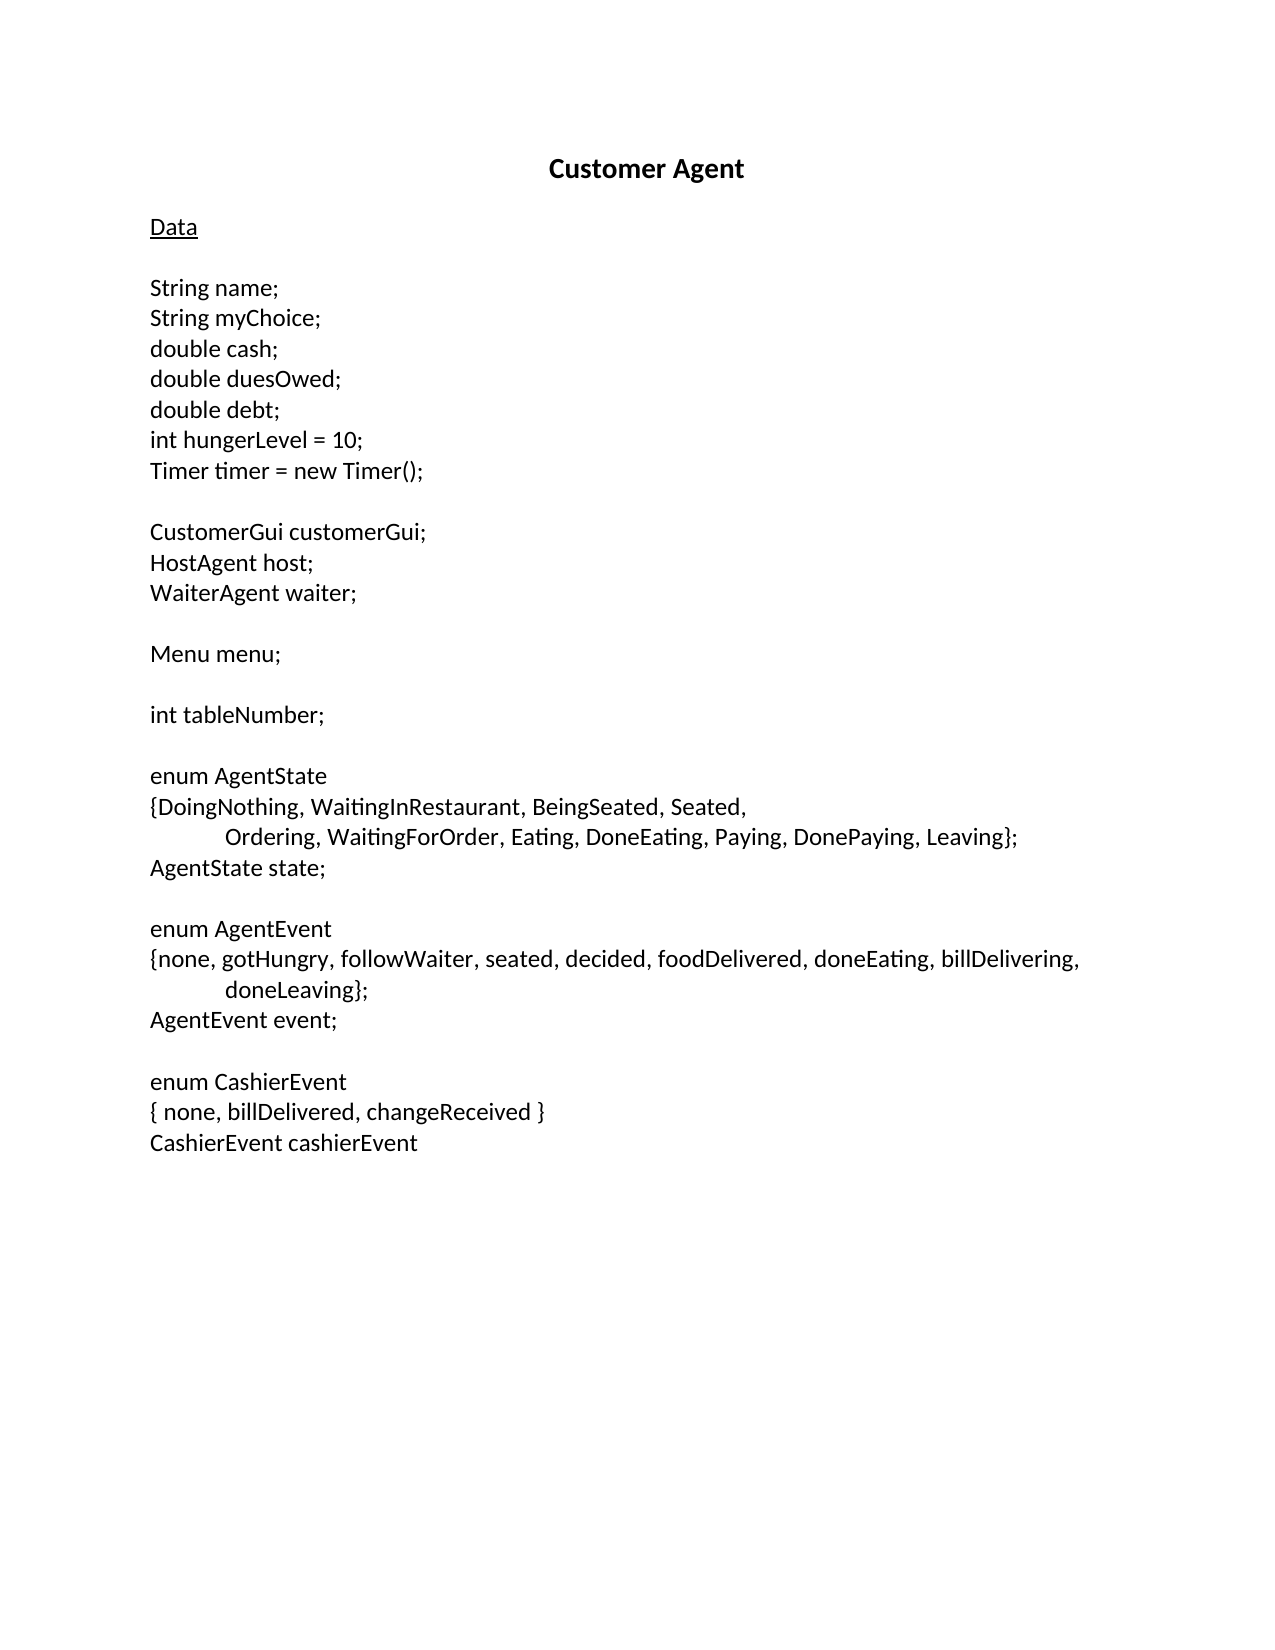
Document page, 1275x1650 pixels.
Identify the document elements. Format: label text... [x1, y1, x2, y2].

text double cash; [150, 333, 1144, 364]
text int hungerLevel = 10; [150, 425, 1144, 455]
text String name; [150, 272, 1144, 303]
text CashierEvent cashierEvent [150, 1127, 1144, 1157]
text {DoingNothing, WaitingInRestaurant, BeingSeated, Seated, [150, 791, 1144, 821]
text enum AgentEvent [150, 913, 1144, 943]
text AgentState state; [150, 852, 1144, 882]
text int tableNumber; [150, 699, 1144, 730]
text Menu menu; [150, 638, 1144, 669]
text enum AgentState [150, 760, 1144, 791]
text { none, billDelivered, changeReceived } [150, 1096, 1144, 1127]
text String myChoice; [150, 303, 1144, 333]
text enum CashierEvent [150, 1066, 1144, 1096]
text {none, gotHungry, followWaiter, seated, decided, foodDelivered, doneEating, billDelivering, doneLeaving}; [150, 943, 1144, 1004]
text Ordering, WaitingForOrder, Eating, DoneEating, Paying, DonePaying, Leaving}; [150, 821, 1144, 852]
text HostAgent host; [150, 547, 1144, 577]
text AgentEvent event; [150, 1004, 1144, 1035]
text CustomerGui customerGui; [150, 516, 1144, 547]
text Timer timer = new Timer(); [150, 455, 1144, 486]
text double debt; [150, 394, 1144, 425]
text double duesOwed; [150, 364, 1144, 394]
text Customer Agent [150, 150, 1144, 186]
text Data [150, 211, 1144, 242]
text WaiterAgent waiter; [150, 577, 1144, 608]
